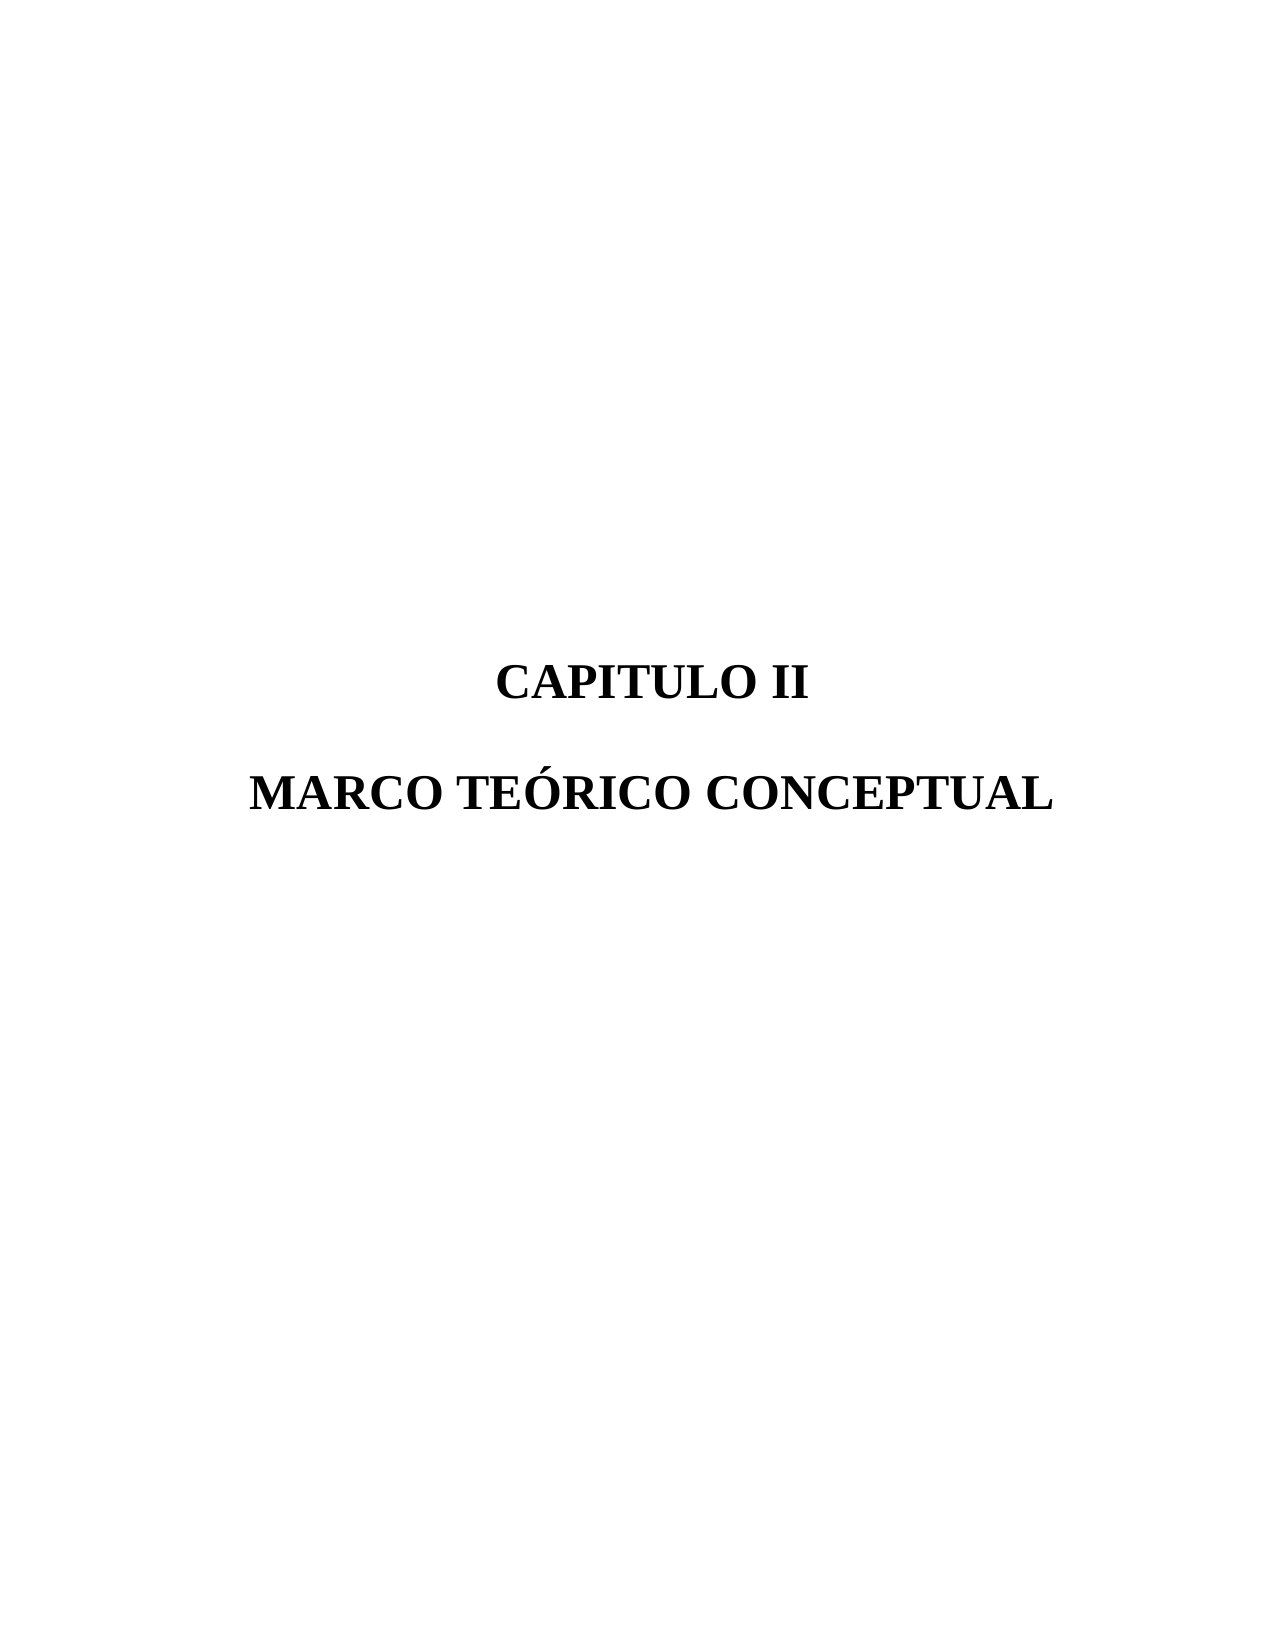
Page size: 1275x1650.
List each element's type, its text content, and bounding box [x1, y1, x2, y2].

text MARCO TEÓRICO CONCEPTUAL [150, 763, 1125, 821]
text CAPITULO II [150, 652, 1125, 709]
